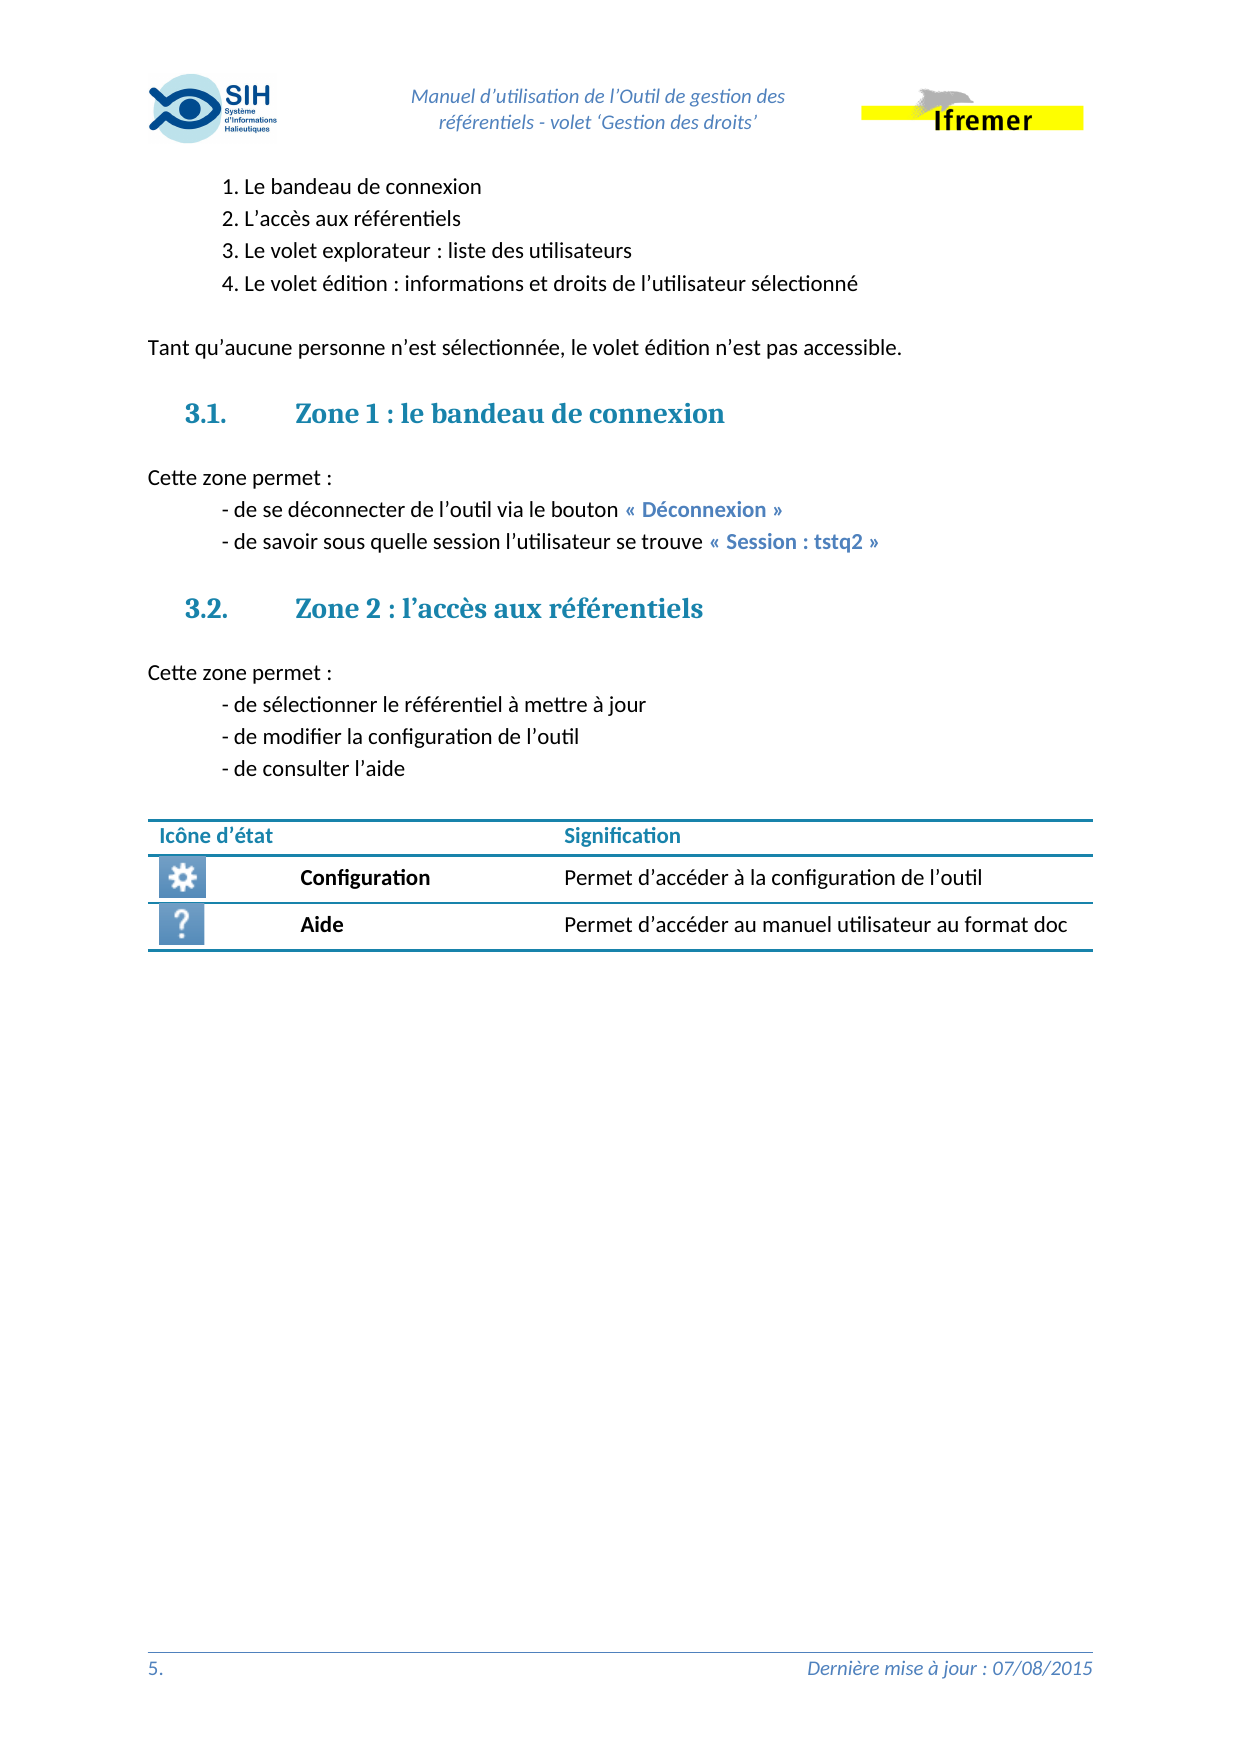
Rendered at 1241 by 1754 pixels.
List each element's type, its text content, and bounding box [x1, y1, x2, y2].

table_cell [148, 904, 289, 948]
text 1. Le bandeau de connexion [222, 172, 1093, 200]
table_cell Permet d’accéder au manuel utilisateur au format doc [553, 904, 1093, 948]
text - de consulter l’aide [222, 754, 1093, 782]
table_cell [148, 857, 289, 902]
table_cell Aide [289, 904, 553, 948]
text 4. Le volet édition : informations et droits de l’utilisateur sélectionné [222, 269, 1093, 297]
text - de savoir sous quelle session l’utilisateur se trouve « Session : tstq2 » [222, 527, 1093, 556]
text 2. L’accès aux référentiels [222, 204, 1093, 232]
subtitle Zone 1 : le bandeau de connexion [185, 397, 1093, 431]
text Cette zone permet : [148, 463, 1093, 491]
table_cell Permet d’accéder à la configuration de l’outil [553, 857, 1093, 902]
text Tant qu’aucune personne n’est sélectionnée, le volet édition n’est pas accessible. [148, 333, 1093, 361]
text 3. Le volet explorateur : liste des utilisateurs [222, 236, 1093, 264]
table_header Signification [553, 822, 1093, 853]
picture [159, 856, 206, 898]
table_header Icône d’état [148, 822, 553, 853]
text - de modifier la configuration de l’outil [222, 722, 1093, 750]
text - de se déconnecter de l’outil via le bouton « Déconnexion » [222, 495, 1093, 523]
picture [159, 903, 205, 945]
table_cell Configuration [289, 857, 553, 902]
text Cette zone permet : [148, 658, 1093, 686]
subtitle Zone 2 : l’accès aux référentiels [185, 592, 1093, 625]
picture [860, 86, 1085, 132]
picture [147, 73, 278, 144]
text - de sélectionner le référentiel à mettre à jour [222, 690, 1093, 718]
